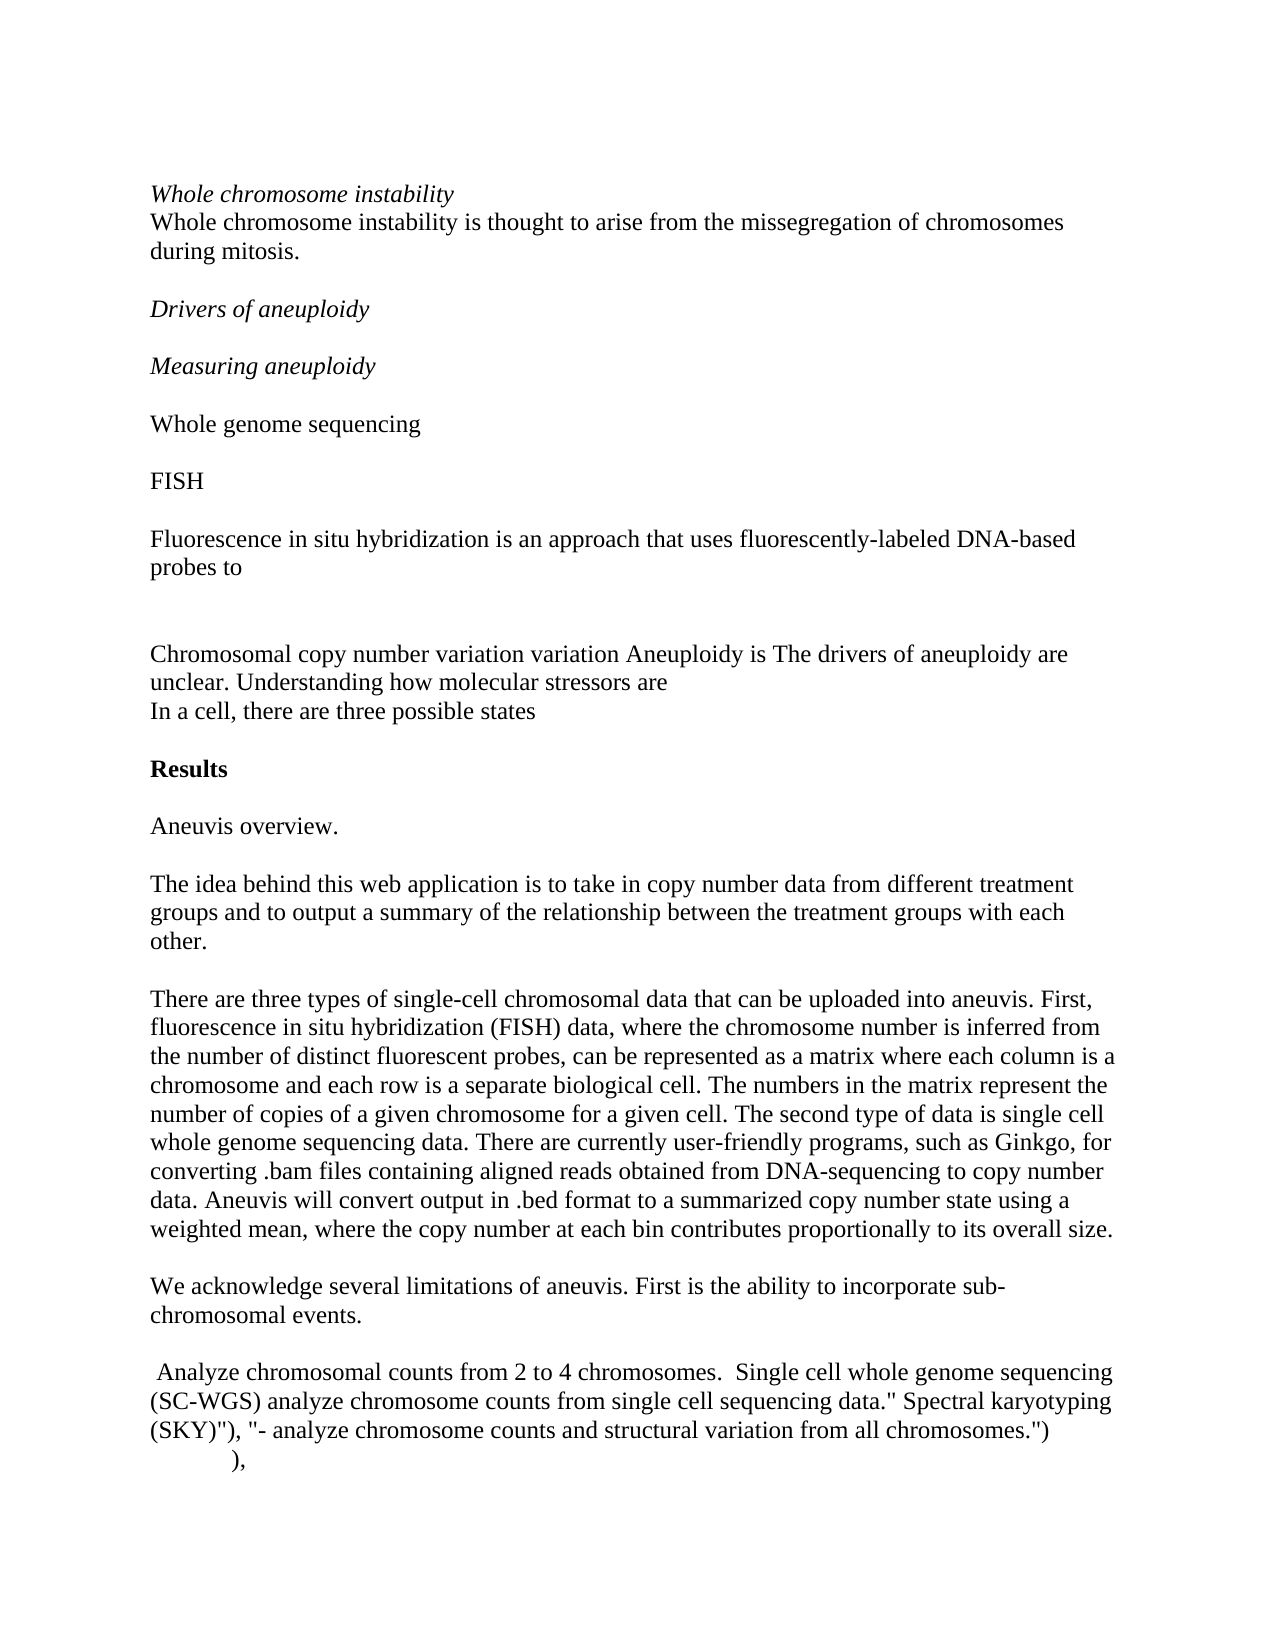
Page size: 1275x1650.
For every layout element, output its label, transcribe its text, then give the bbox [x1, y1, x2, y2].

text The idea behind this web application is to take in copy number data from different treatment groups and to output a summary of the relationship between the treatment groups with each other. [150, 869, 1125, 955]
text Measuring aneuploidy [150, 351, 1125, 380]
text ), [150, 1444, 1125, 1472]
text Drivers of aneuploidy [150, 294, 1125, 322]
text Chromosomal copy number variation variation Aneuploidy is The drivers of aneuploidy are unclear. Understanding how molecular stressors are [150, 639, 1125, 696]
text Analyze chromosomal counts from 2 to 4 chromosomes. Single cell whole genome sequencing (SC-WGS) analyze chromosome counts from single cell sequencing data." Spectral karyotyping (SKY)"), "- analyze chromosome counts and structural variation from all chromosomes.") [150, 1357, 1125, 1444]
text FISH [150, 466, 1125, 495]
text In a cell, there are three possible states [150, 696, 1125, 725]
text Results [150, 754, 1125, 782]
text Whole genome sequencing [150, 409, 1125, 437]
text We acknowledge several limitations of aneuvis. First is the ability to incorporate sub-chromosomal events. [150, 1271, 1125, 1329]
text Aneuvis overview. [150, 811, 1125, 840]
text Whole chromosome instability is thought to arise from the missegregation of chromosomes during mitosis. [150, 207, 1125, 265]
text Fluorescence in situ hybridization is an approach that uses fluorescently-labeled DNA-based probes to [150, 524, 1125, 581]
text Whole chromosome instability [150, 179, 1125, 207]
text There are three types of single-cell chromosomal data that can be uploaded into aneuvis. First, fluorescence in situ hybridization (FISH) data, where the chromosome number is inferred from the number of distinct fluorescent probes, can be represented as a matrix where each column is a chromosome and each row is a separate biological cell. The numbers in the matrix represent the number of copies of a given chromosome for a given cell. The second type of data is single cell whole genome sequencing data. There are currently user-friendly programs, such as Ginkgo, for converting .bam files containing aligned reads obtained from DNA-sequencing to copy number data. Aneuvis will convert output in .bed format to a summarized copy number state using a weighted mean, where the copy number at each bin contributes proportionally to its overall size. [150, 984, 1125, 1242]
